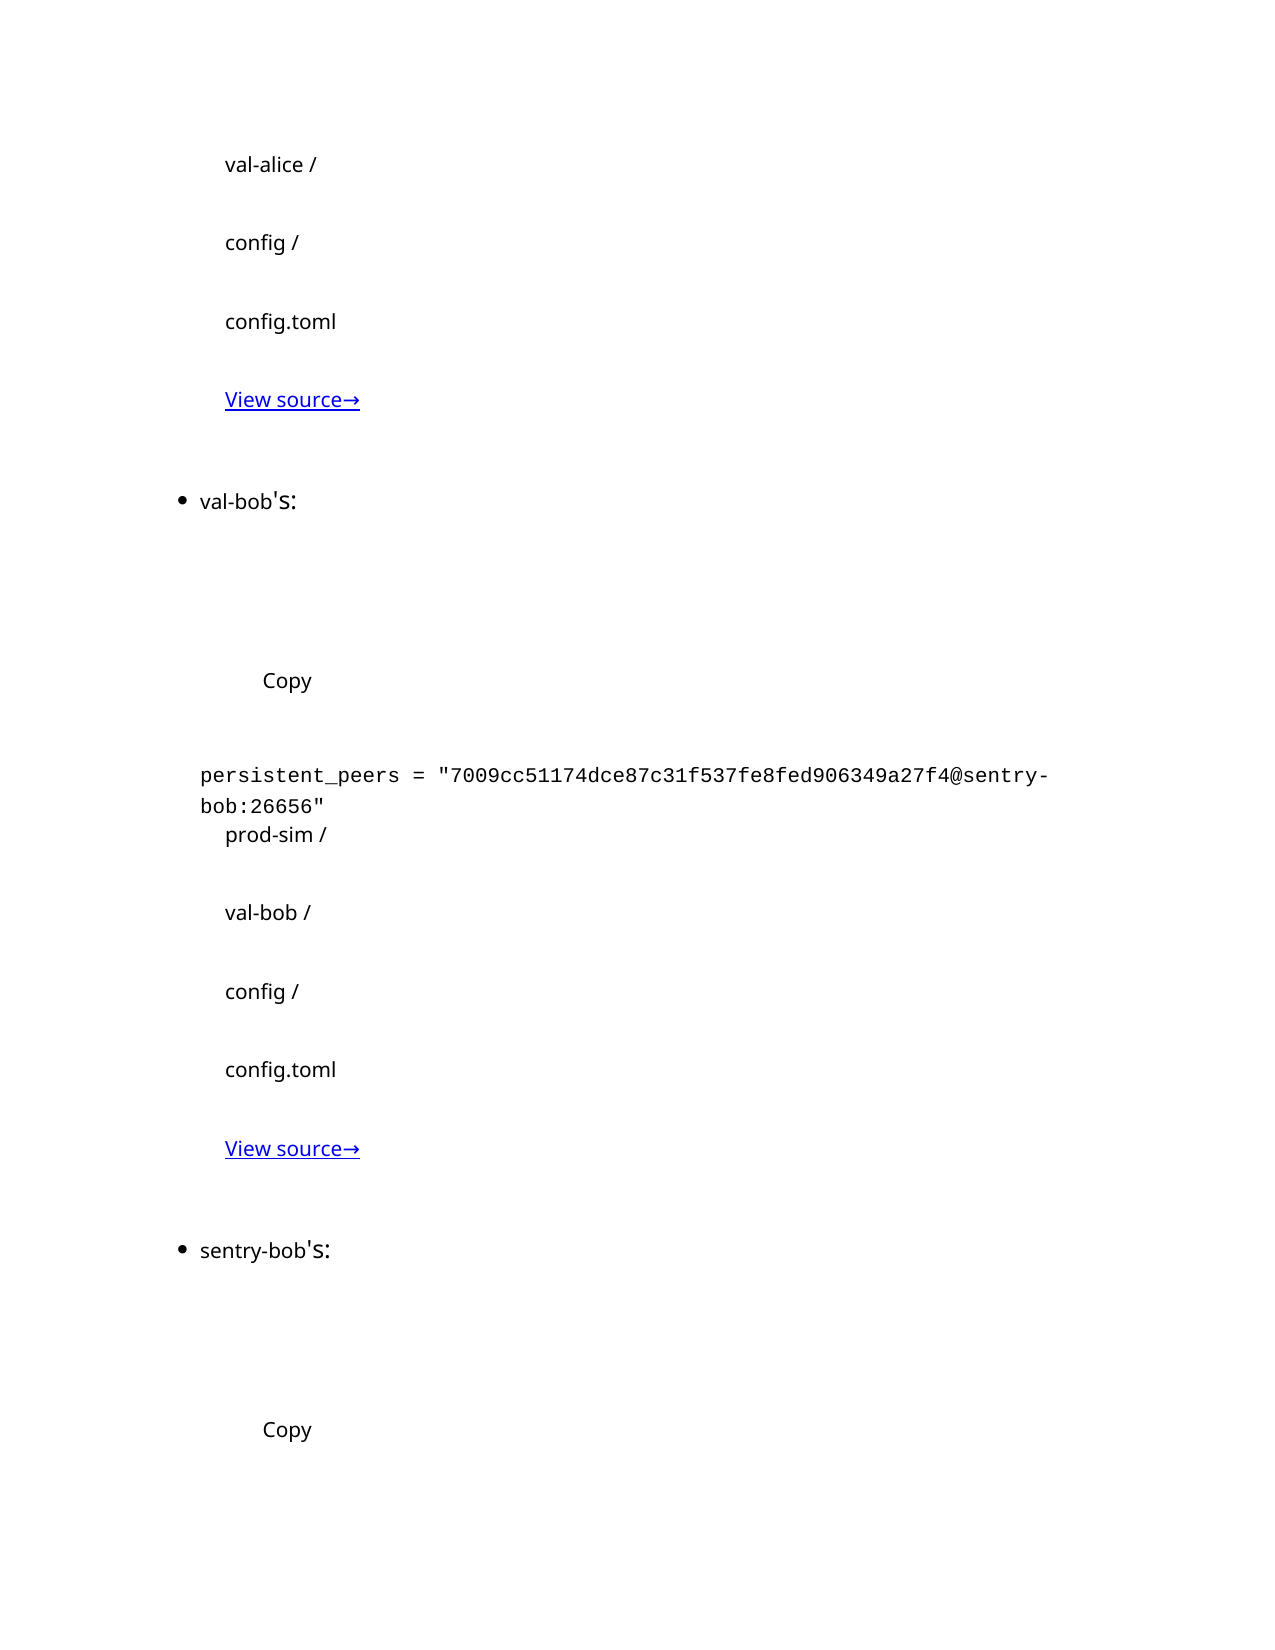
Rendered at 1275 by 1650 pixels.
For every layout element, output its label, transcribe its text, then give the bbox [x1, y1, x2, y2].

text val-alice / [225, 150, 1100, 178]
list val-bob's: [178, 472, 1125, 517]
text prod-sim / [225, 820, 1100, 848]
text config.toml [225, 307, 1100, 335]
text config / [225, 977, 1100, 1005]
text Copy [244, 637, 1094, 708]
text config / [225, 228, 1100, 257]
text View source→ [225, 385, 1080, 414]
text val-bob / [225, 898, 1100, 927]
text persistent_peers = "7009cc51174dce87c31f537fe8fed906349a27f4@sentry-bob:26656" [200, 758, 1125, 820]
text View source→ [225, 1134, 1080, 1162]
list sentry-bob's: [178, 1220, 1125, 1266]
text config.toml [225, 1055, 1100, 1084]
text Copy [244, 1386, 1094, 1456]
